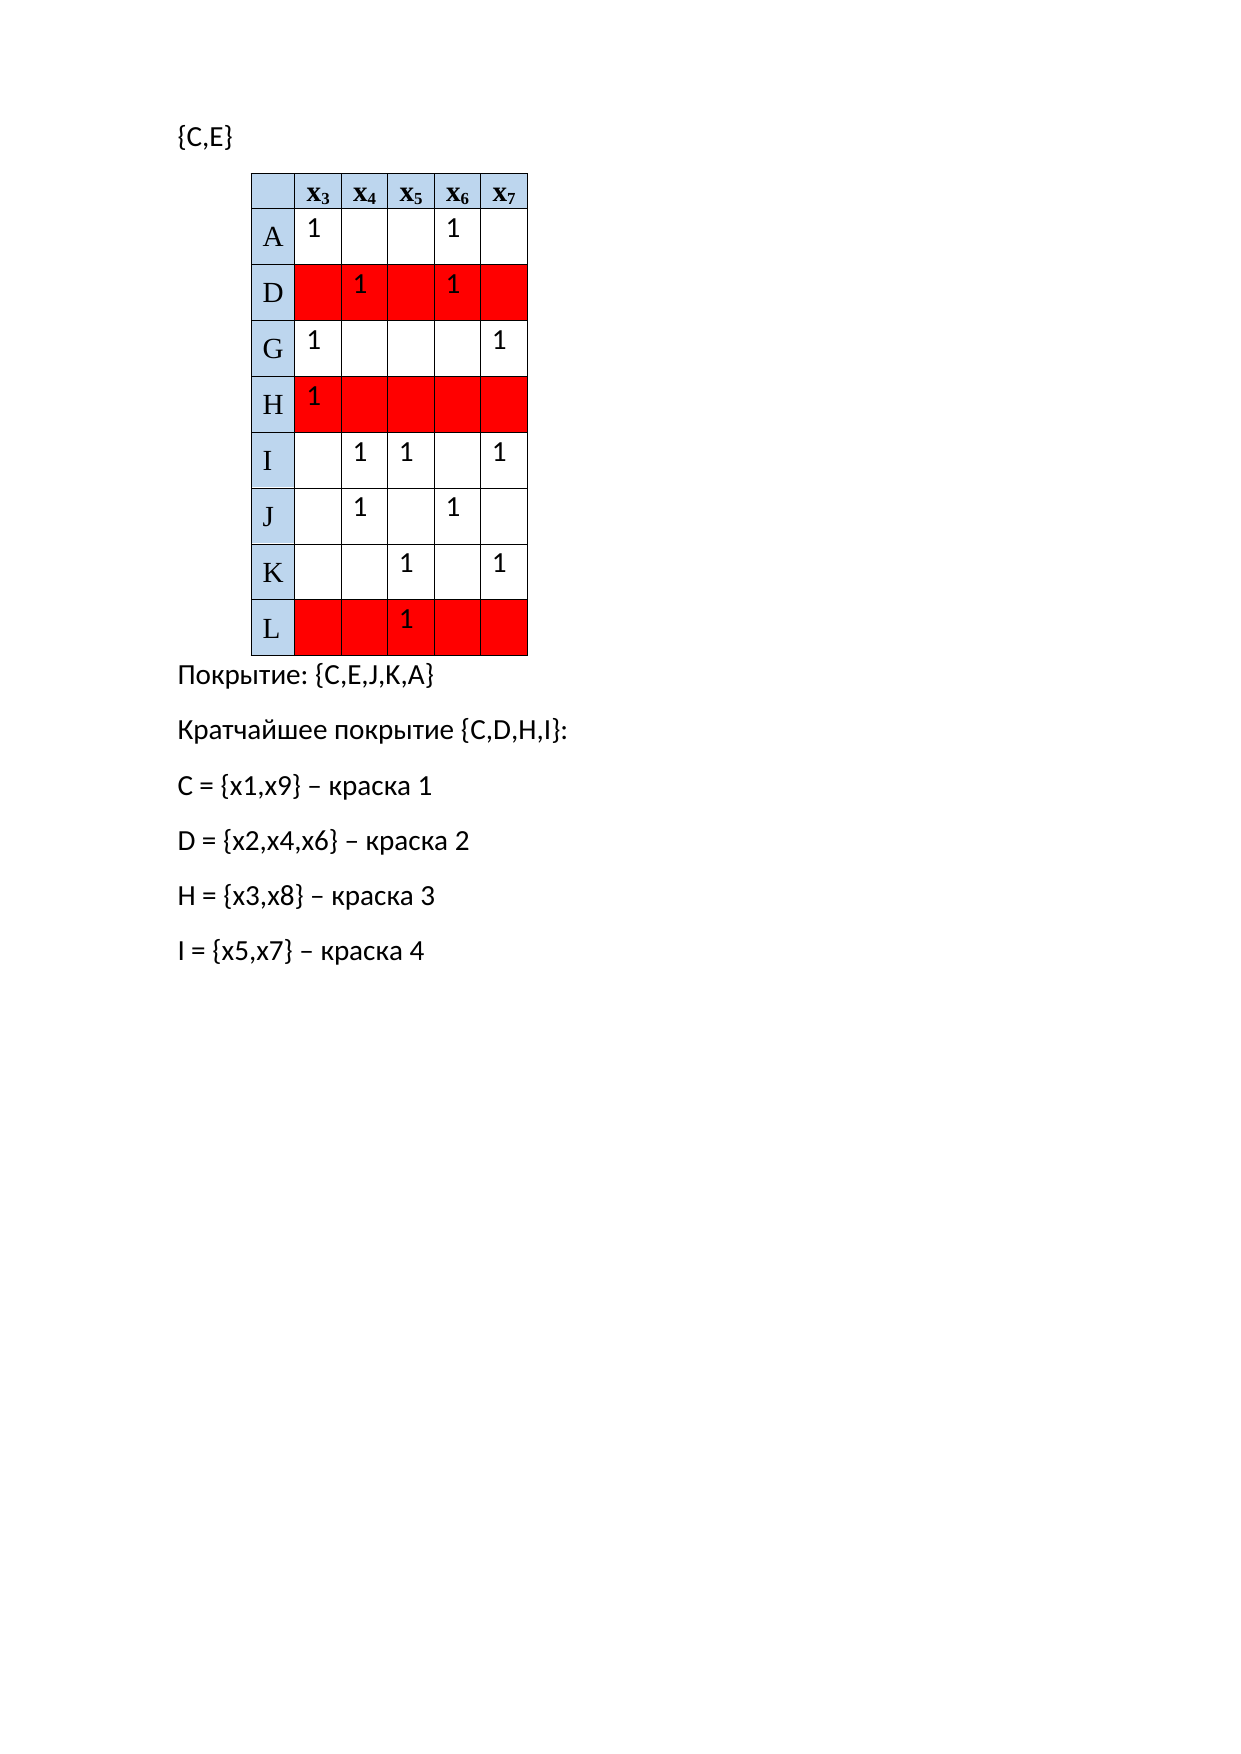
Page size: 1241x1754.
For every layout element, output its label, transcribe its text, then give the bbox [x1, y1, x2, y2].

table_cell 1 [342, 433, 387, 487]
table_header х4 [342, 174, 387, 208]
table_cell [342, 600, 387, 655]
table_cell [435, 321, 480, 376]
table_header х5 [388, 174, 434, 208]
table_cell H [252, 377, 294, 432]
table_cell [481, 377, 527, 432]
table_cell [388, 321, 434, 376]
table_cell [435, 545, 480, 599]
table_cell 1 [435, 489, 480, 543]
table_cell [342, 321, 387, 376]
table_cell J [252, 489, 294, 543]
table_cell [388, 377, 434, 432]
table_cell A [252, 209, 294, 264]
table_cell D [252, 265, 294, 320]
table_cell [342, 377, 387, 432]
table_cell [481, 265, 527, 320]
table_cell [481, 209, 527, 264]
table_cell 1 [295, 321, 341, 376]
table_header x7 [481, 174, 527, 208]
text C = {x1,x9} – краска 1 [177, 767, 1152, 802]
table_cell [342, 209, 387, 264]
text I = {x5,x7} – краска 4 [177, 932, 1152, 967]
table_header х6 [435, 174, 480, 208]
text D = {x2,x4,x6} – краска 2 [177, 822, 1152, 857]
table_cell 1 [435, 209, 480, 264]
table_cell [388, 209, 434, 264]
table_cell 1 [342, 489, 387, 543]
text Кратчайшее покрытие {C,D,H,I}: [177, 711, 1152, 747]
table_cell [481, 600, 527, 655]
table_cell [388, 489, 434, 543]
table_cell 1 [435, 265, 480, 320]
table_cell 1 [295, 209, 341, 264]
table_cell 1 [388, 433, 434, 487]
table_cell L [252, 600, 294, 655]
table_cell [295, 265, 341, 320]
table_cell K [252, 545, 294, 599]
table_cell I [252, 433, 294, 487]
table_cell [295, 545, 341, 599]
table_cell G [252, 321, 294, 376]
table_cell 1 [388, 545, 434, 599]
table_header [252, 174, 294, 208]
text Покрытие: {C,E,J,K,A} [177, 656, 1152, 692]
table_cell [295, 600, 341, 655]
table_cell 1 [481, 433, 527, 487]
table_cell [295, 489, 341, 543]
table_cell [342, 545, 387, 599]
table_cell [481, 489, 527, 543]
text H = {x3,x8} – краска 3 [177, 877, 1152, 912]
table_cell 1 [481, 321, 527, 376]
table_cell [295, 433, 341, 487]
table_cell 1 [388, 600, 434, 655]
table_cell 1 [481, 545, 527, 599]
table_cell [435, 377, 480, 432]
table_header х3 [295, 174, 341, 208]
text {C,E} [177, 118, 1152, 154]
table_cell 1 [295, 377, 341, 432]
table_cell [435, 433, 480, 487]
table_cell 1 [342, 265, 387, 320]
table_cell [435, 600, 480, 655]
table_cell [388, 265, 434, 320]
